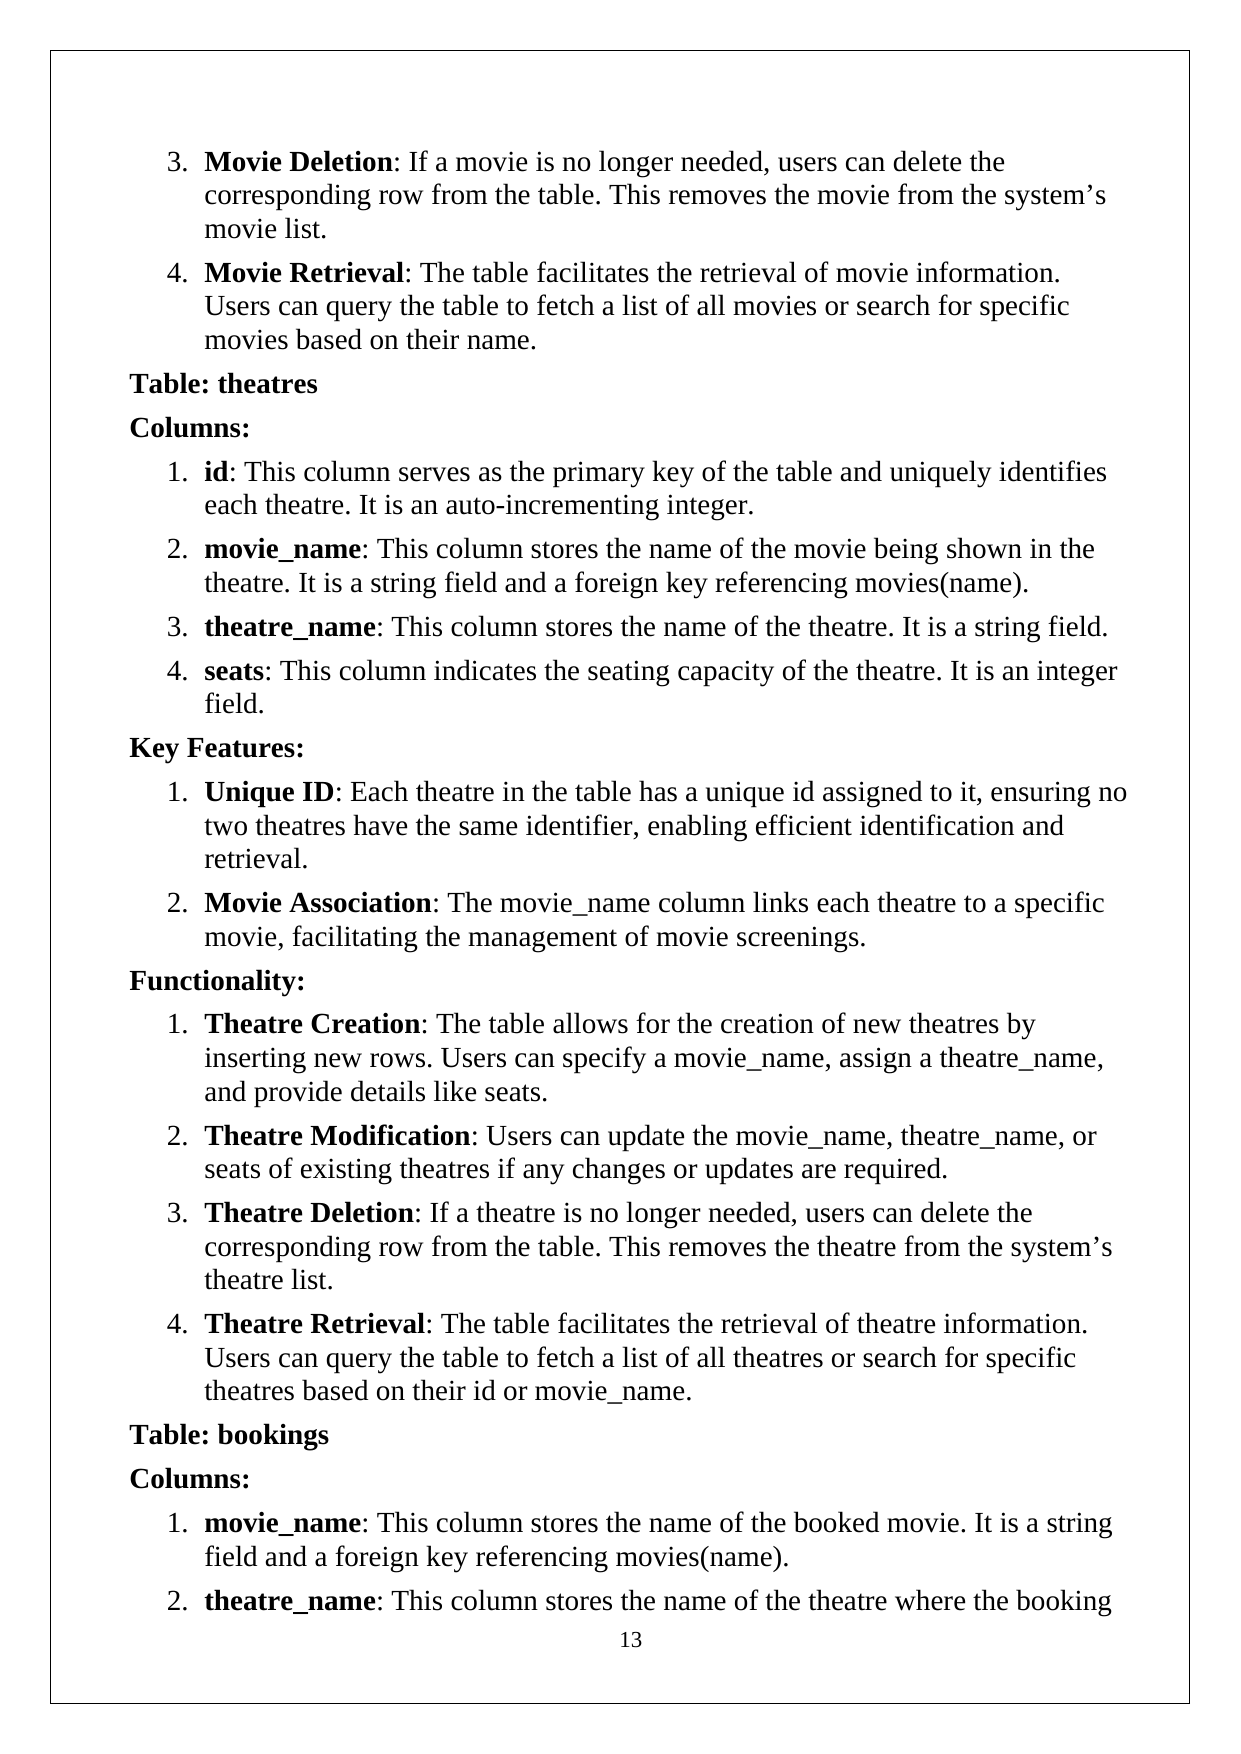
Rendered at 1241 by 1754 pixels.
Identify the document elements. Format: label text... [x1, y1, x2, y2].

list Movie Association: The movie_name column links each theatre to a specific movie, facilitating the management of movie screenings. [167, 885, 1132, 952]
list Theatre Creation: The table allows for the creation of new theatres by inserting new rows. Users can specify a movie_name, assign a theatre_name, and provide details like seats. [167, 1007, 1132, 1107]
list theatre_name: This column stores the name of the theatre. It is a string field. [167, 609, 1132, 642]
text Key Features: [129, 730, 1132, 764]
text Table: theatres [129, 366, 1132, 399]
list Movie Retrieval: The table facilitates the retrieval of movie information. Users can query the table to fetch a list of all movies or search for specific movies based on their name. [167, 255, 1132, 355]
list Theatre Retrieval: The table facilitates the retrieval of theatre information. Users can query the table to fetch a list of all theatres or search for specific theatres based on their id or movie_name. [167, 1306, 1132, 1407]
list Theatre Deletion: If a theatre is no longer needed, users can delete the corresponding row from the table. This removes the theatre from the system’s theatre list. [167, 1195, 1132, 1296]
list Movie Deletion: If a movie is no longer needed, users can delete the corresponding row from the table. This removes the movie from the system’s movie list. [167, 144, 1132, 244]
text Columns: [129, 1461, 1132, 1495]
list movie_name: This column stores the name of the movie being shown in the theatre. It is a string field and a foreign key referencing movies(name). [167, 531, 1132, 598]
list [167, 1583, 1132, 1616]
text Functionality: [129, 963, 1132, 996]
text Table: bookings [129, 1417, 1132, 1451]
list seats: This column indicates the seating capacity of the theatre. It is an integer field. [167, 653, 1132, 720]
text Columns: [129, 410, 1132, 443]
list id: This column serves as the primary key of the table and uniquely identifies each theatre. It is an auto-incrementing integer. [167, 454, 1132, 521]
list movie_name: This column stores the name of the booked movie. It is a string field and a foreign key referencing movies(name). [167, 1505, 1132, 1572]
list Unique ID: Each theatre in the table has a unique id assigned to it, ensuring no two theatres have the same identifier, enabling efficient identification and retrieval. [167, 774, 1132, 875]
list Theatre Modification: Users can update the movie_name, theatre_name, or seats of existing theatres if any changes or updates are required. [167, 1118, 1132, 1185]
